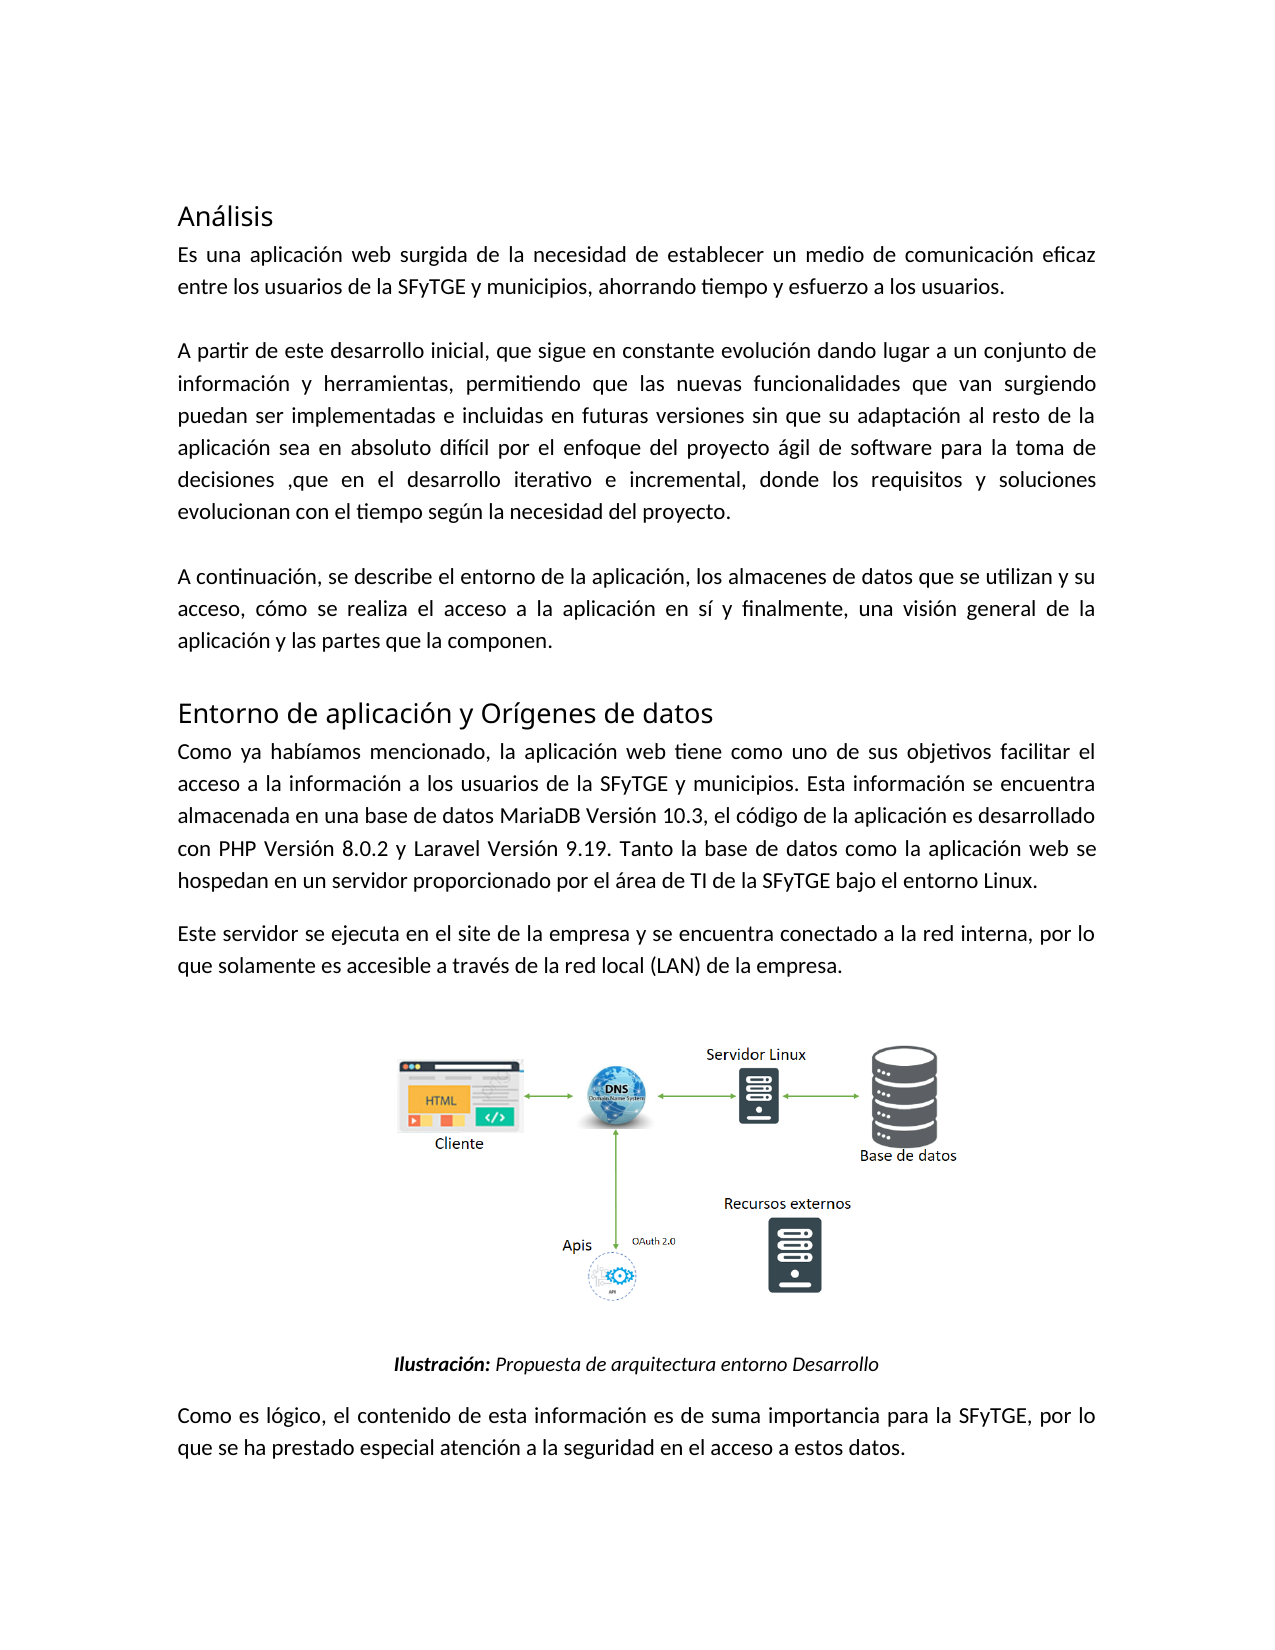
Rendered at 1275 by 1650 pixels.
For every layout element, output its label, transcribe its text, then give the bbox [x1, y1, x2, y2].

text Es una aplicación web surgida de la necesidad de establecer un medio de comunicación eficaz entre los usuarios de la SFyTGE y municipios, ahorrando tiempo y esfuerzo a los usuarios. [177, 240, 1098, 300]
text Como es lógico, el contenido de esta información es de suma importancia para la SFyTGE, por lo que se ha prestado especial atención a la seguridad en el acceso a estos datos. [177, 1401, 1098, 1461]
subtitle Análisis [177, 198, 1098, 234]
subtitle Entorno de aplicación y Orígenes de datos [177, 695, 1098, 732]
text A partir de este desarrollo inicial, que sigue en constante evolución dando lugar a un conjunto de información y herramientas, permitiendo que las nuevas funcionalidades que van surgiendo puedan ser implementadas e incluidas en futuras versiones sin que su adaptación al resto de la aplicación sea en absoluto difícil por el enfoque del proyecto ágil de software para la toma de decisiones ,que en el desarrollo iterativo e incremental, donde los requisitos y soluciones evolucionan con el tiempo según la necesidad del proyecto. [177, 337, 1098, 526]
picture [304, 1004, 971, 1327]
text Este servidor se ejecuta en el site de la empresa y se encuentra conectado a la red interna, por lo que solamente es accesible a través de la red local (LAN) de la empresa. [177, 919, 1098, 979]
text Ilustración: Propuesta de arquitectura entorno Desarrollo [177, 1351, 1098, 1376]
text Como ya habíamos mencionado, la aplicación web tiene como uno de sus objetivos facilitar el acceso a la información a los usuarios de la SFyTGE y municipios. Esta información se encuentra almacenada en una base de datos MariaDB Versión 10.3, el código de la aplicación es desarrollado con PHP Versión 8.0.2 y Laravel Versión 9.19. Tanto la base de datos como la aplicación web se hospedan en un servidor proporcionado por el área de TI de la SFyTGE bajo el entorno Linux. [177, 737, 1098, 894]
text A continuación, se describe el entorno de la aplicación, los almacenes de datos que se utilizan y su acceso, cómo se realiza el acceso a la aplicación en sí y finalmente, una visión general de la aplicación y las partes que la componen. [177, 562, 1098, 654]
